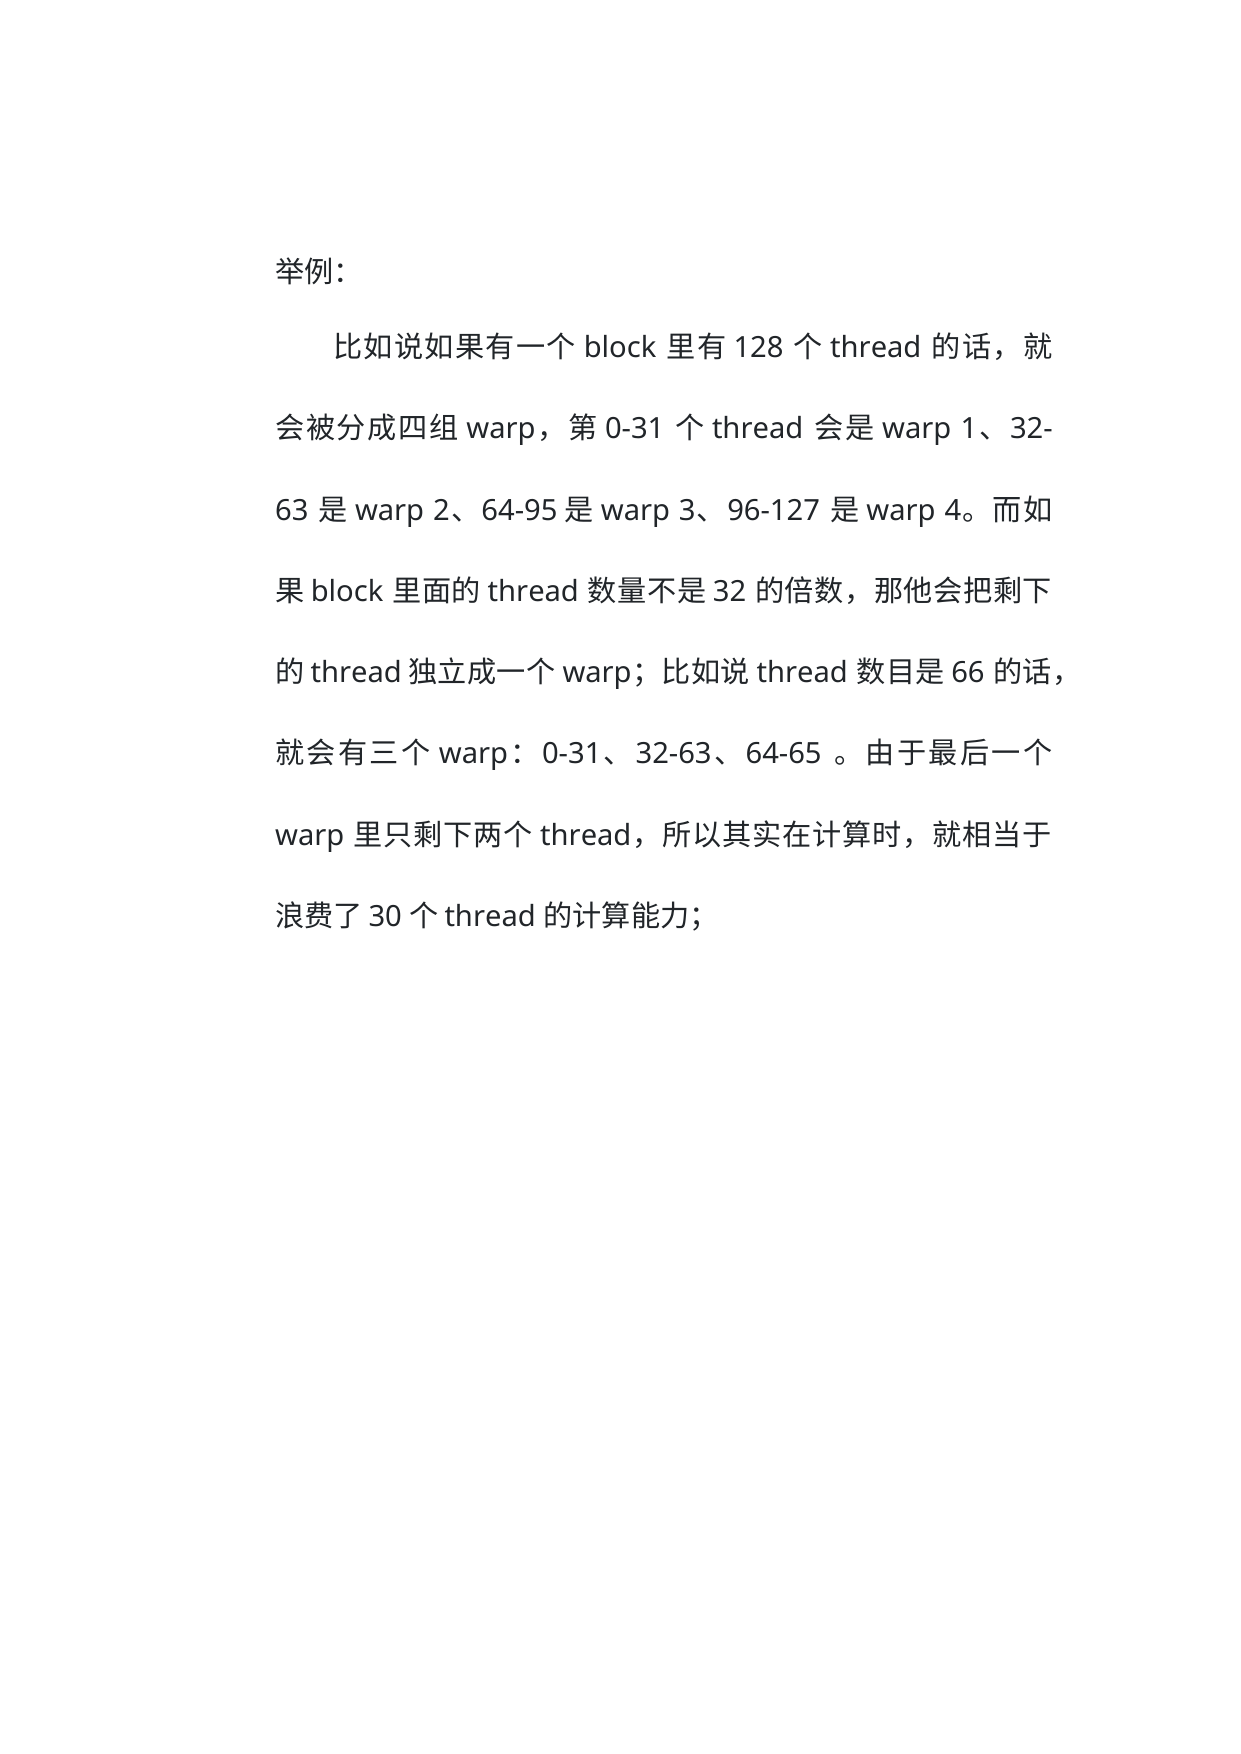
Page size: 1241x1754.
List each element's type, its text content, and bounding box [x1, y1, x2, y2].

text 举例： [187, 237, 1053, 302]
list 比如说如果有一个block 里有128 个thread 的话，就会被分成四组warp，第0-31 个thread 会是warp 1、32-63 是warp 2、64-95是warp 3、96-127 是warp 4。而如果block 里面的thread 数量不是32 的倍数，那他会把剩下的thread独立成一个warp；比如说thread 数目是66 的话，就会有三个warp：0-31、32-63、64-65 。由于最后一个warp 里只剩下两个thread，所以其实在计算时，就相当于浪费了30 个thread 的计算能力； [275, 312, 1053, 946]
